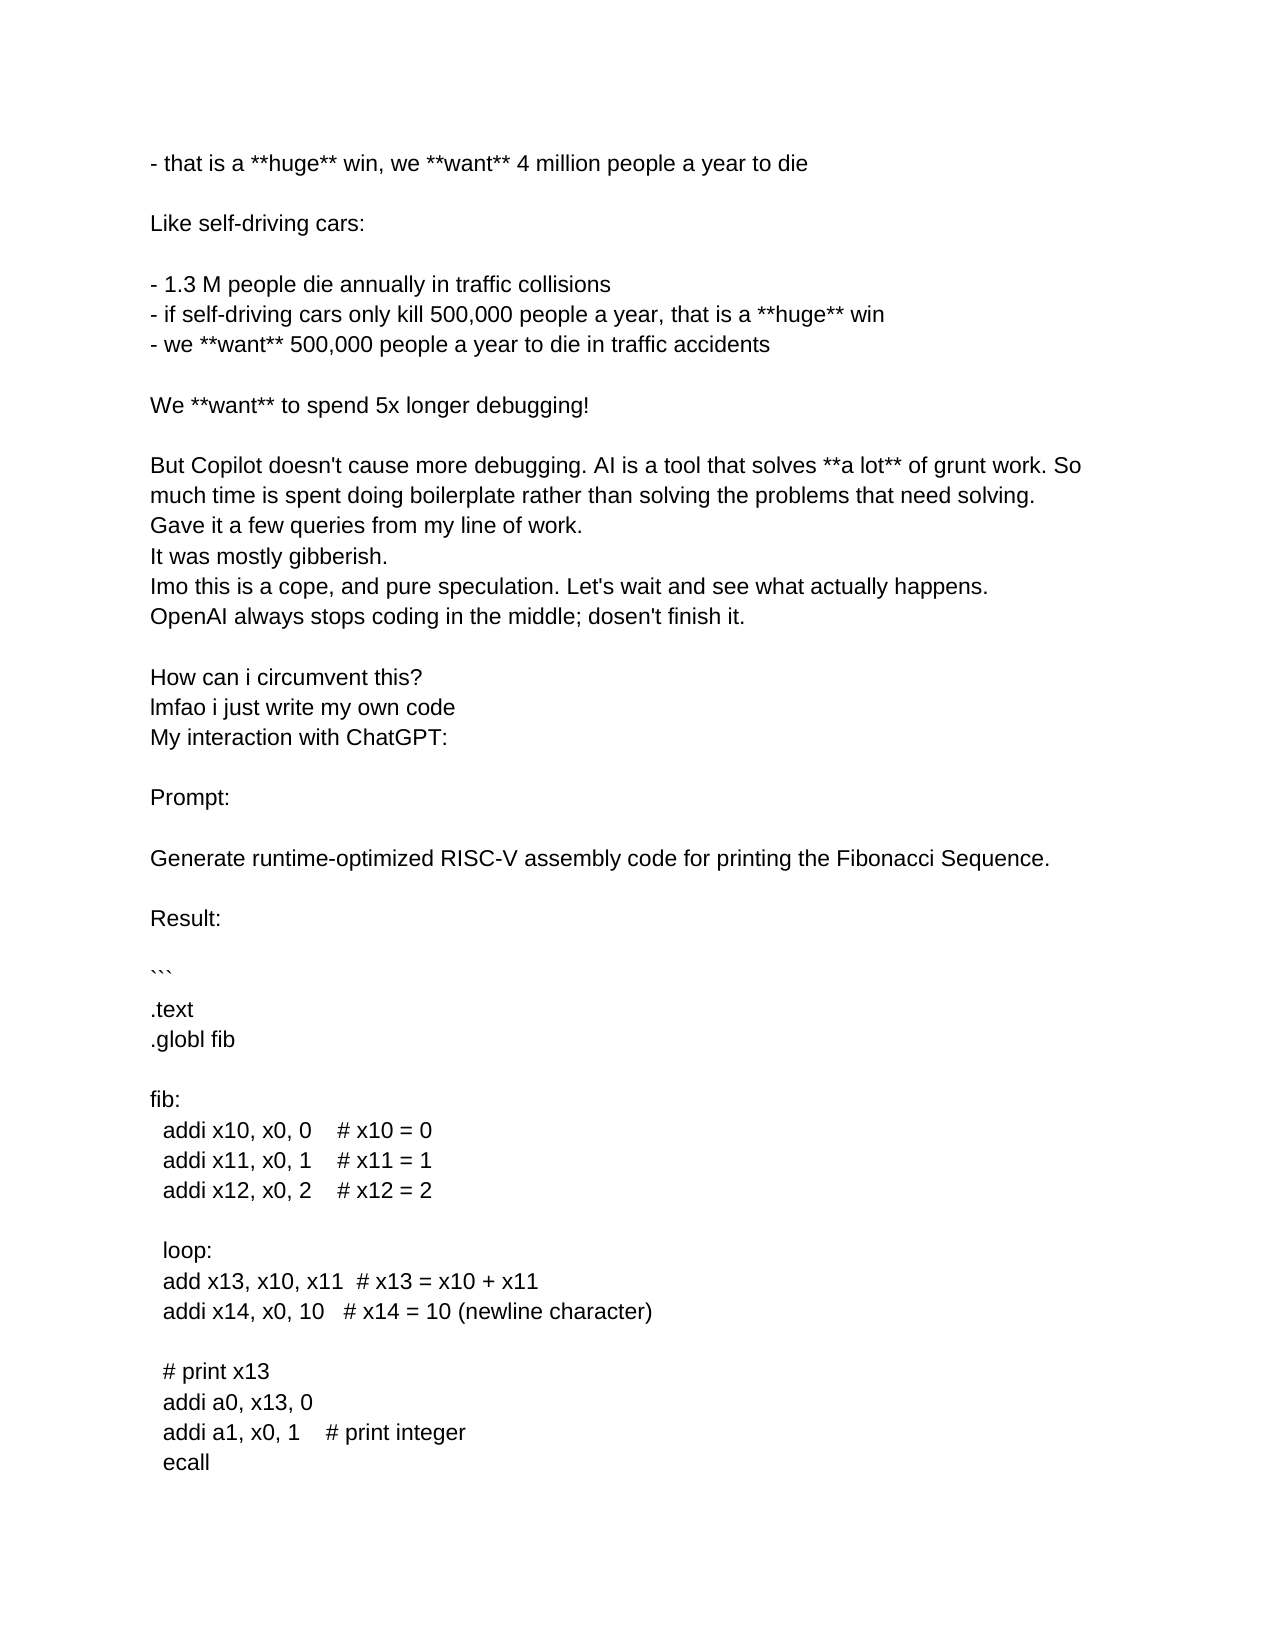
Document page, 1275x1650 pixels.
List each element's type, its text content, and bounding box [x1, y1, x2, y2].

text Like self-driving cars: [150, 210, 1125, 237]
text addi x11, x0, 1 # x11 = 1 [150, 1147, 1125, 1173]
text loop: [150, 1237, 1125, 1264]
text .globl fib [150, 1026, 1125, 1052]
text addi a0, x13, 0 [150, 1388, 1125, 1415]
text It was mostly gibberish. [150, 543, 1125, 569]
text .text [150, 996, 1125, 1022]
text Prompt: [150, 784, 1125, 811]
text Gave it a few queries from my line of work. [150, 512, 1125, 539]
text addi a1, x0, 1 # print integer [150, 1419, 1125, 1445]
text ``` [150, 966, 1125, 992]
text lmfao i just write my own code [150, 694, 1125, 720]
text ecall [150, 1449, 1125, 1475]
text # print x13 [150, 1358, 1125, 1385]
text Generate runtime-optimized RISC-V assembly code for printing the Fibonacci Sequence. [150, 845, 1125, 871]
text But Copilot doesn't cause more debugging. AI is a tool that solves **a lot** of grunt work. So much time is spent doing boilerplate rather than solving the problems that need solving. [150, 452, 1125, 509]
text - 1.3 M people die annually in traffic collisions [150, 271, 1125, 297]
text - that is a **huge** win, we **want** 4 million people a year to die [150, 150, 1125, 176]
text How can i circumvent this? [150, 663, 1125, 690]
text Result: [150, 905, 1125, 932]
text - we **want** 500,000 people a year to die in traffic accidents [150, 331, 1125, 358]
text addi x12, x0, 2 # x12 = 2 [150, 1177, 1125, 1203]
text addi x14, x0, 10 # x14 = 10 (newline character) [150, 1298, 1125, 1324]
text fib: [150, 1086, 1125, 1113]
text OpenAI always stops coding in the middle; dosen't finish it. [150, 603, 1125, 629]
text addi x10, x0, 0 # x10 = 0 [150, 1117, 1125, 1143]
text My interaction with ChatGPT: [150, 724, 1125, 750]
text - if self-driving cars only kill 500,000 people a year, that is a **huge** win [150, 301, 1125, 327]
text Imo this is a cope, and pure speculation. Let's wait and see what actually happens. [150, 573, 1125, 599]
text We **want** to spend 5x longer debugging! [150, 392, 1125, 418]
text add x13, x10, x11 # x13 = x10 + x11 [150, 1268, 1125, 1294]
